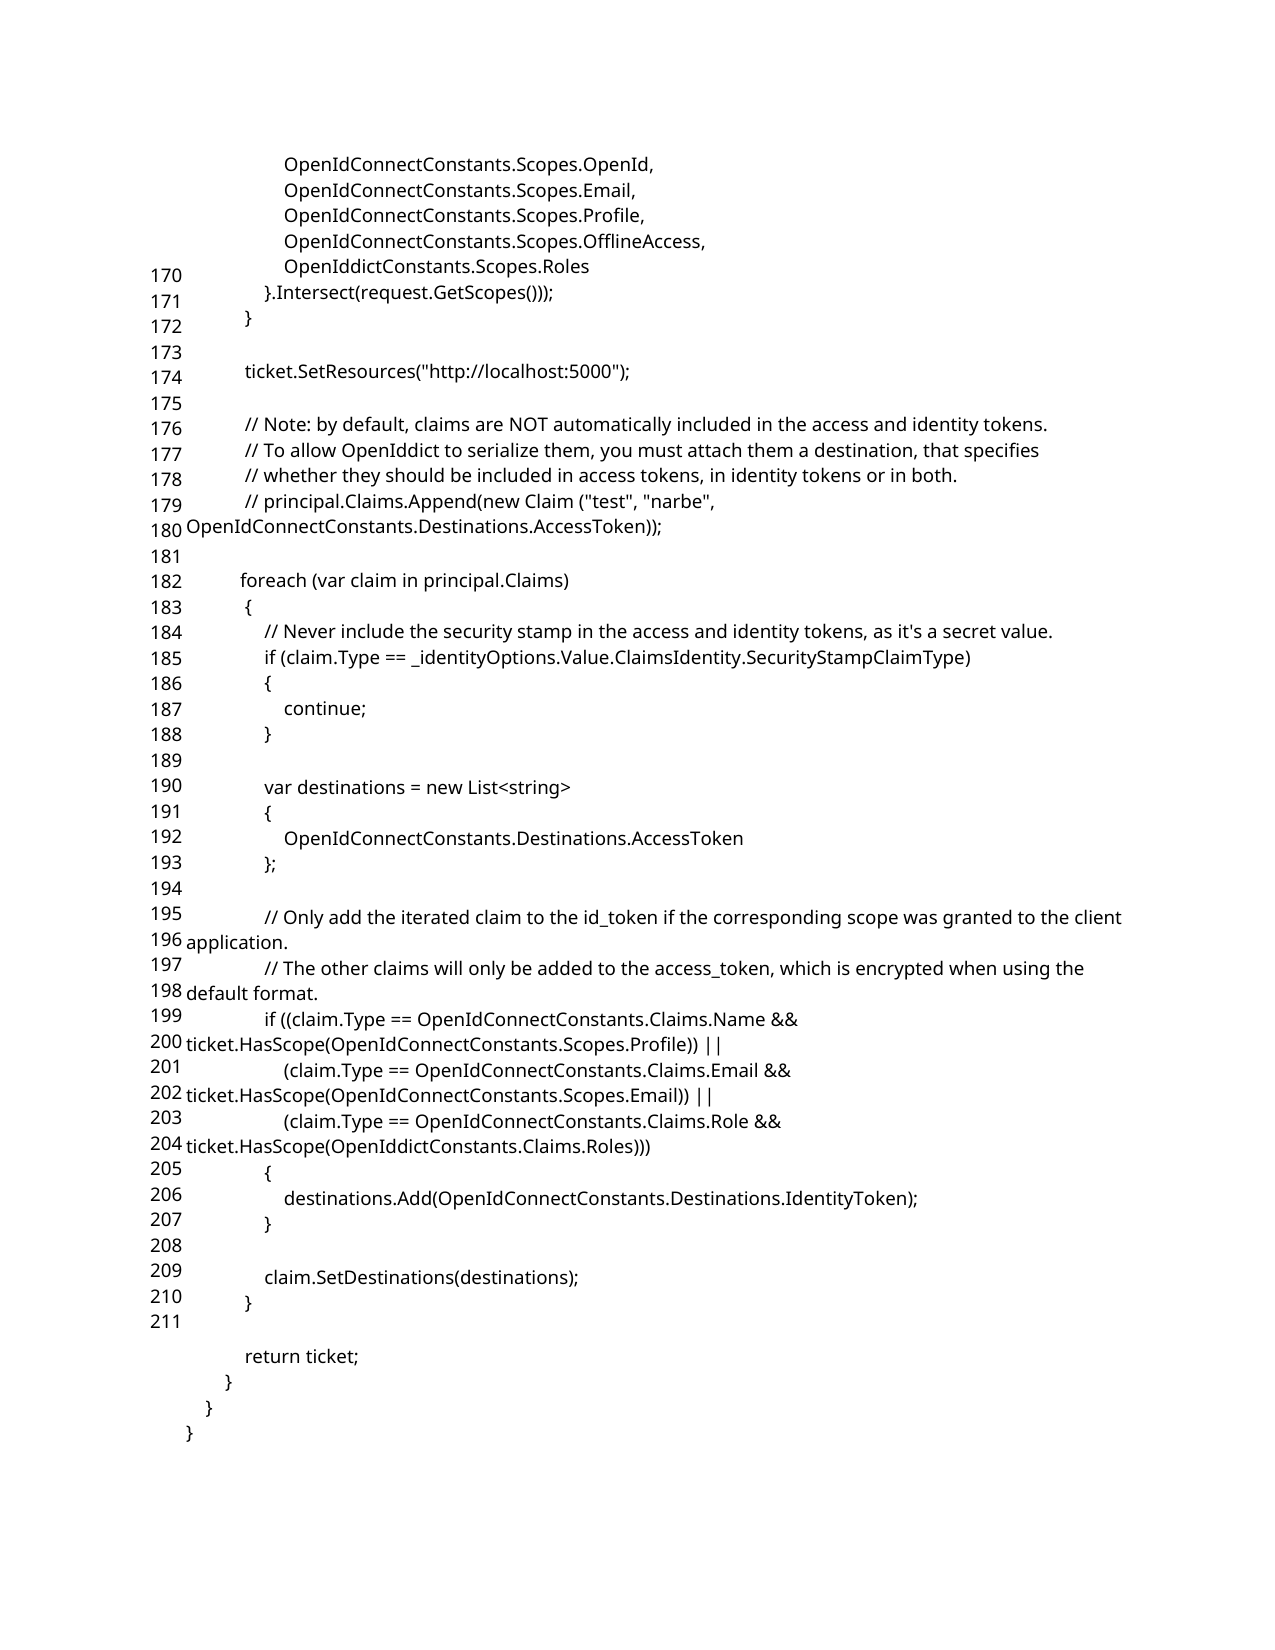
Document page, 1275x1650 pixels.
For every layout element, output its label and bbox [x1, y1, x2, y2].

table_header [149, 150, 184, 1447]
table_header [184, 150, 1133, 1447]
